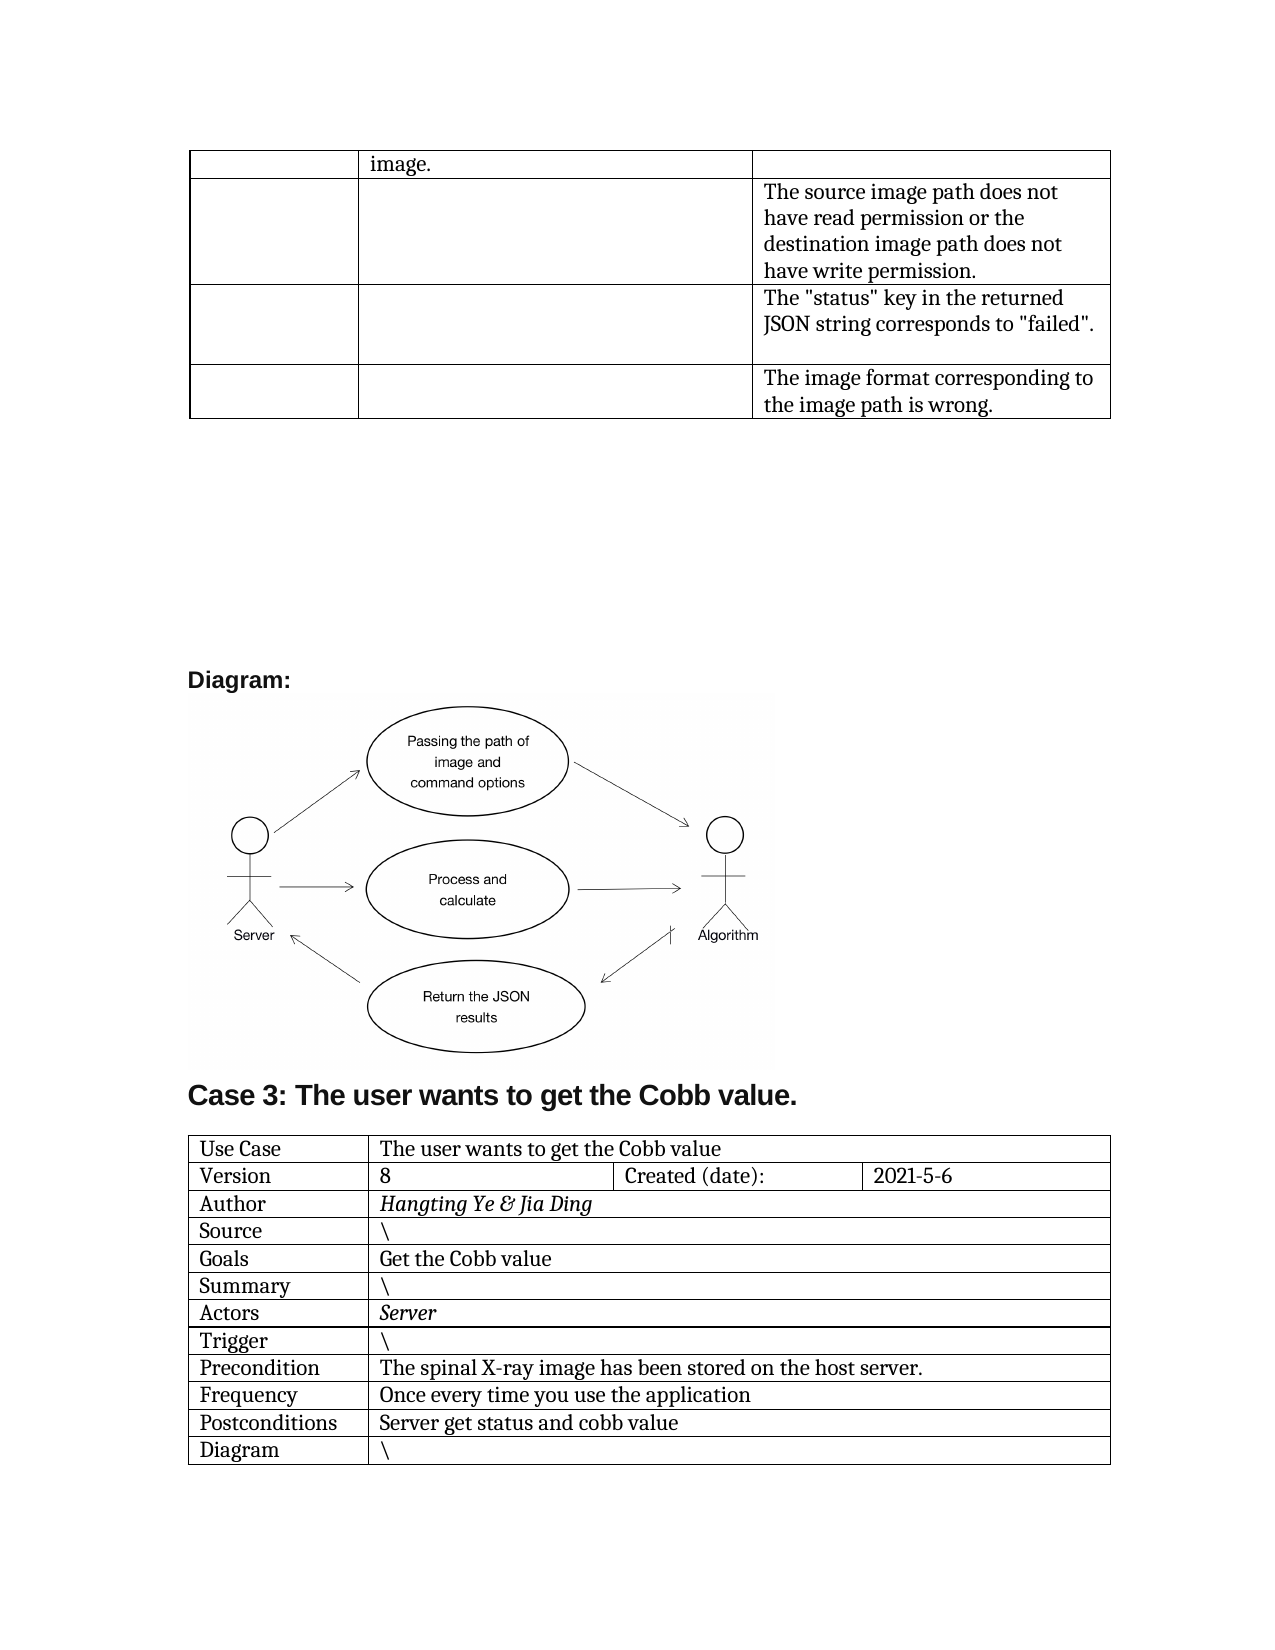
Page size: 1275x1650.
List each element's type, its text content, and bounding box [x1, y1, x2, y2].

table_header Use Case [189, 1136, 368, 1162]
table_cell Server get status and cobb value [369, 1410, 1110, 1436]
text Diagram: [187, 666, 1087, 694]
table_cell Actors [189, 1300, 368, 1326]
table_cell Server [369, 1300, 1110, 1326]
table_cell [359, 179, 752, 284]
table_cell [191, 365, 358, 418]
table_cell \ [369, 1328, 1110, 1354]
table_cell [359, 151, 752, 177]
picture [187, 693, 775, 1070]
table_cell [191, 151, 358, 177]
table_cell The source image path does not have read permission or the destination image path does not have write permission. [753, 179, 1110, 284]
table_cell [753, 151, 1110, 177]
table_cell 2021-5-6 [863, 1163, 1110, 1189]
table_cell The image format corresponding to the image path is wrong. [753, 365, 1110, 418]
table_cell [359, 365, 752, 418]
table_cell The spinal X-ray image has been stored on the host server. [369, 1355, 1110, 1381]
table_cell [191, 179, 358, 284]
table_cell Author [189, 1191, 368, 1217]
table_cell The "status" key in the returned JSON string corresponds to "failed". [753, 285, 1110, 364]
table_cell Summary [189, 1273, 368, 1299]
table_cell Hangting Ye & Jia Ding [369, 1191, 1110, 1217]
table_cell Once every time you use the application [369, 1382, 1110, 1409]
table_cell 8 [369, 1163, 613, 1189]
table_cell Frequency [189, 1382, 368, 1409]
table_cell Source [189, 1218, 368, 1244]
table_cell [359, 285, 752, 364]
table_header The user wants to get the Cobb value [369, 1136, 1110, 1162]
table_cell \ [369, 1437, 1110, 1463]
table_cell \ [369, 1218, 1110, 1244]
table_cell [191, 285, 358, 364]
table_cell Trigger [189, 1328, 368, 1354]
table_cell Postconditions [189, 1410, 368, 1436]
table_cell Get the Cobb value [369, 1245, 1110, 1272]
table_cell Created (date): [614, 1163, 862, 1189]
table_cell Precondition [189, 1355, 368, 1381]
subtitle Case 3: The user wants to get the Cobb value. [187, 1078, 1087, 1111]
table_cell Diagram [189, 1437, 368, 1463]
table_cell Version [189, 1163, 368, 1189]
table_cell \ [369, 1273, 1110, 1299]
table_cell Goals [189, 1245, 368, 1272]
